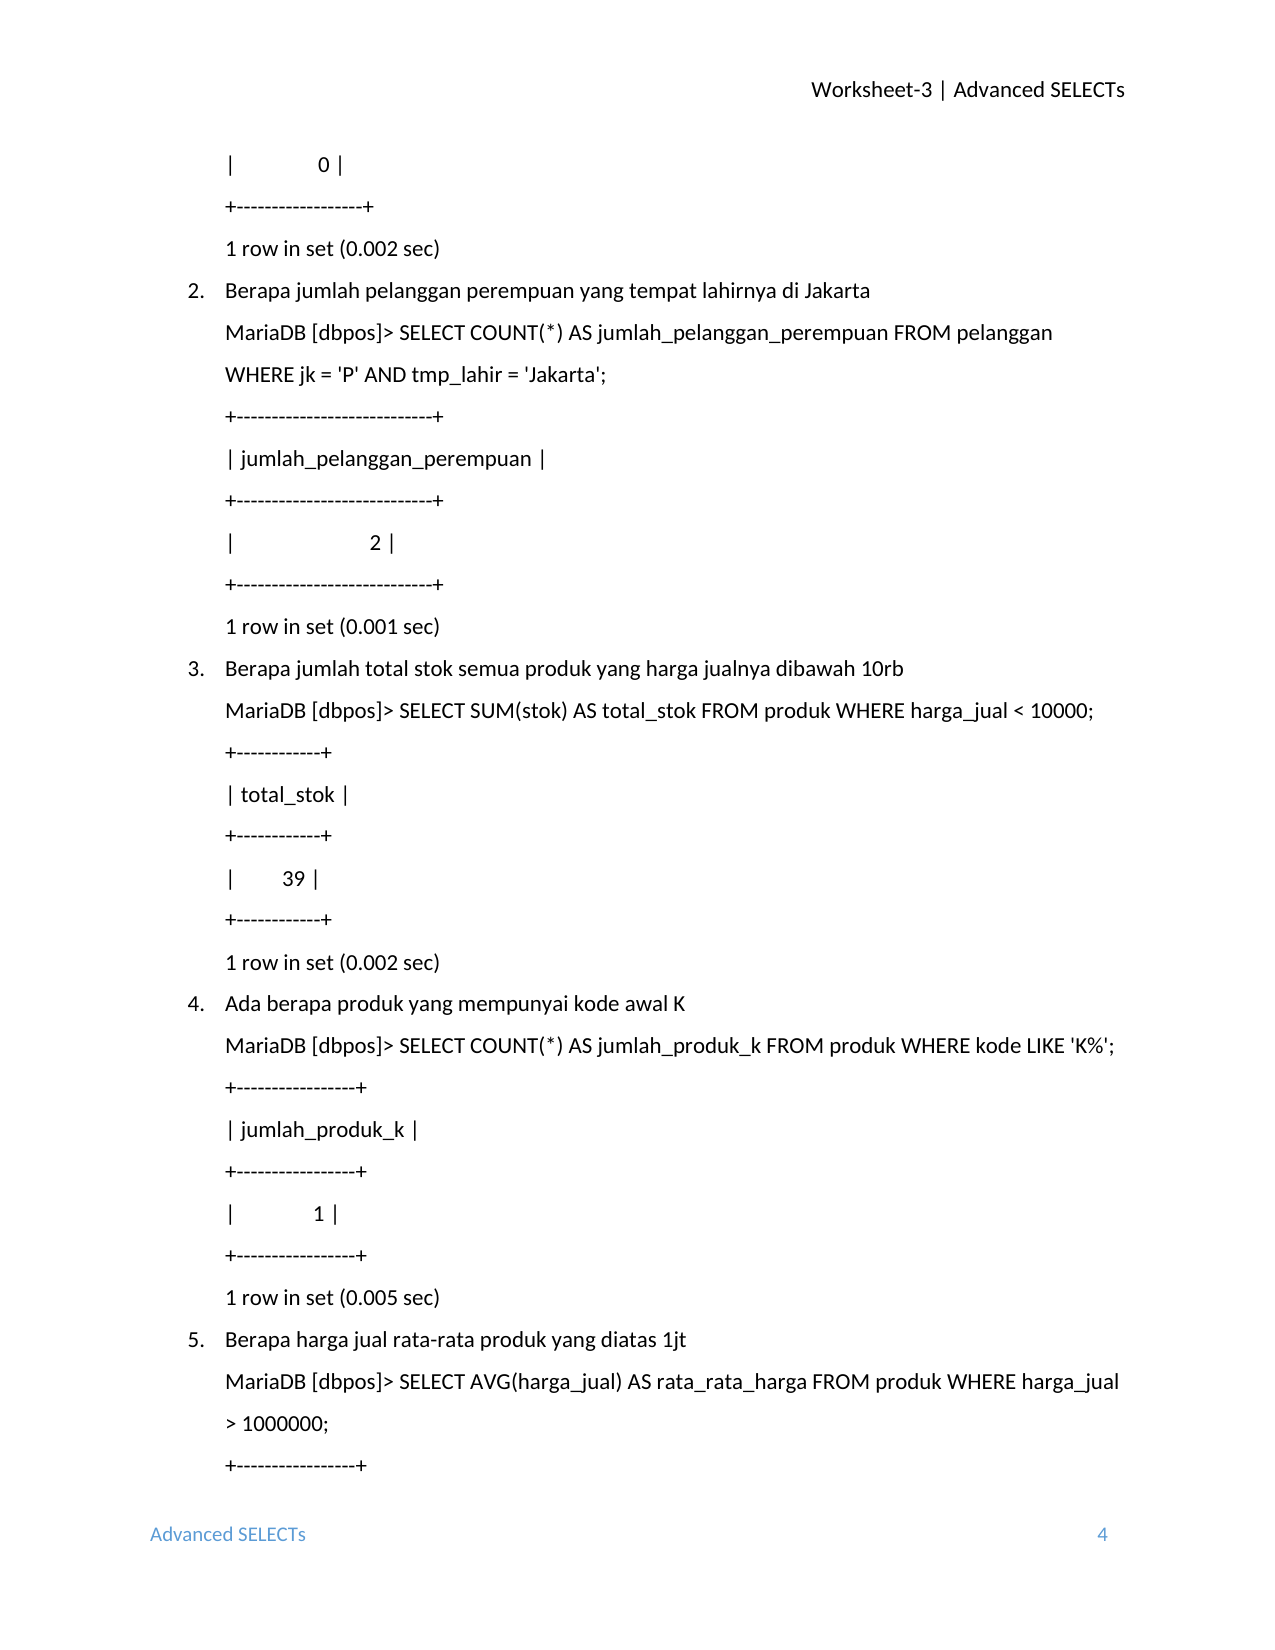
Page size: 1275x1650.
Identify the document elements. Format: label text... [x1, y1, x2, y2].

text +----------------------------+ [225, 570, 1125, 598]
text +----------------------------+ [225, 486, 1125, 514]
list Berapa jumlah pelanggan perempuan yang tempat lahirnya di Jakarta [187, 276, 1125, 304]
text +----------------------------+ [225, 402, 1125, 430]
text MariaDB [dbpos]> SELECT COUNT(*) AS jumlah_pelanggan_perempuan FROM pelanggan WHERE jk = 'P' AND tmp_lahir = 'Jakarta'; [225, 318, 1125, 388]
text | jumlah_pelanggan_perempuan | [225, 444, 1125, 472]
text | 39 | [225, 864, 1125, 892]
text +-----------------+ [225, 1073, 1125, 1102]
text MariaDB [dbpos]> SELECT COUNT(*) AS jumlah_produk_k FROM produk WHERE kode LIKE 'K%'; [225, 1032, 1125, 1059]
text +-----------------+ [225, 1157, 1125, 1186]
list Ada berapa produk yang mempunyai kode awal K [187, 989, 1125, 1018]
text | jumlah_produk_k | [225, 1116, 1125, 1143]
text 1 row in set (0.001 sec) [225, 612, 1125, 640]
text +-----------------+ [225, 1241, 1125, 1269]
text 1 row in set (0.002 sec) [225, 234, 1125, 262]
text +-----------------+ [225, 1451, 1125, 1479]
text 1 row in set (0.005 sec) [225, 1283, 1125, 1311]
text | 2 | [225, 528, 1125, 556]
text +------------------+ [225, 192, 1125, 220]
text | 0 | [225, 150, 1125, 178]
list Berapa harga jual rata-rata produk yang diatas 1jt [187, 1325, 1125, 1353]
text MariaDB [dbpos]> SELECT AVG(harga_jual) AS rata_rata_harga FROM produk WHERE harga_jual > 1000000; [225, 1367, 1125, 1437]
text | 1 | [225, 1199, 1125, 1227]
text 1 row in set (0.002 sec) [225, 948, 1125, 976]
text | total_stok | [225, 780, 1125, 808]
text +------------+ [225, 906, 1125, 934]
text MariaDB [dbpos]> SELECT SUM(stok) AS total_stok FROM produk WHERE harga_jual < 10000; [225, 696, 1125, 724]
list Berapa jumlah total stok semua produk yang harga jualnya dibawah 10rb [187, 654, 1125, 682]
text +------------+ [225, 738, 1125, 766]
text +------------+ [225, 822, 1125, 850]
